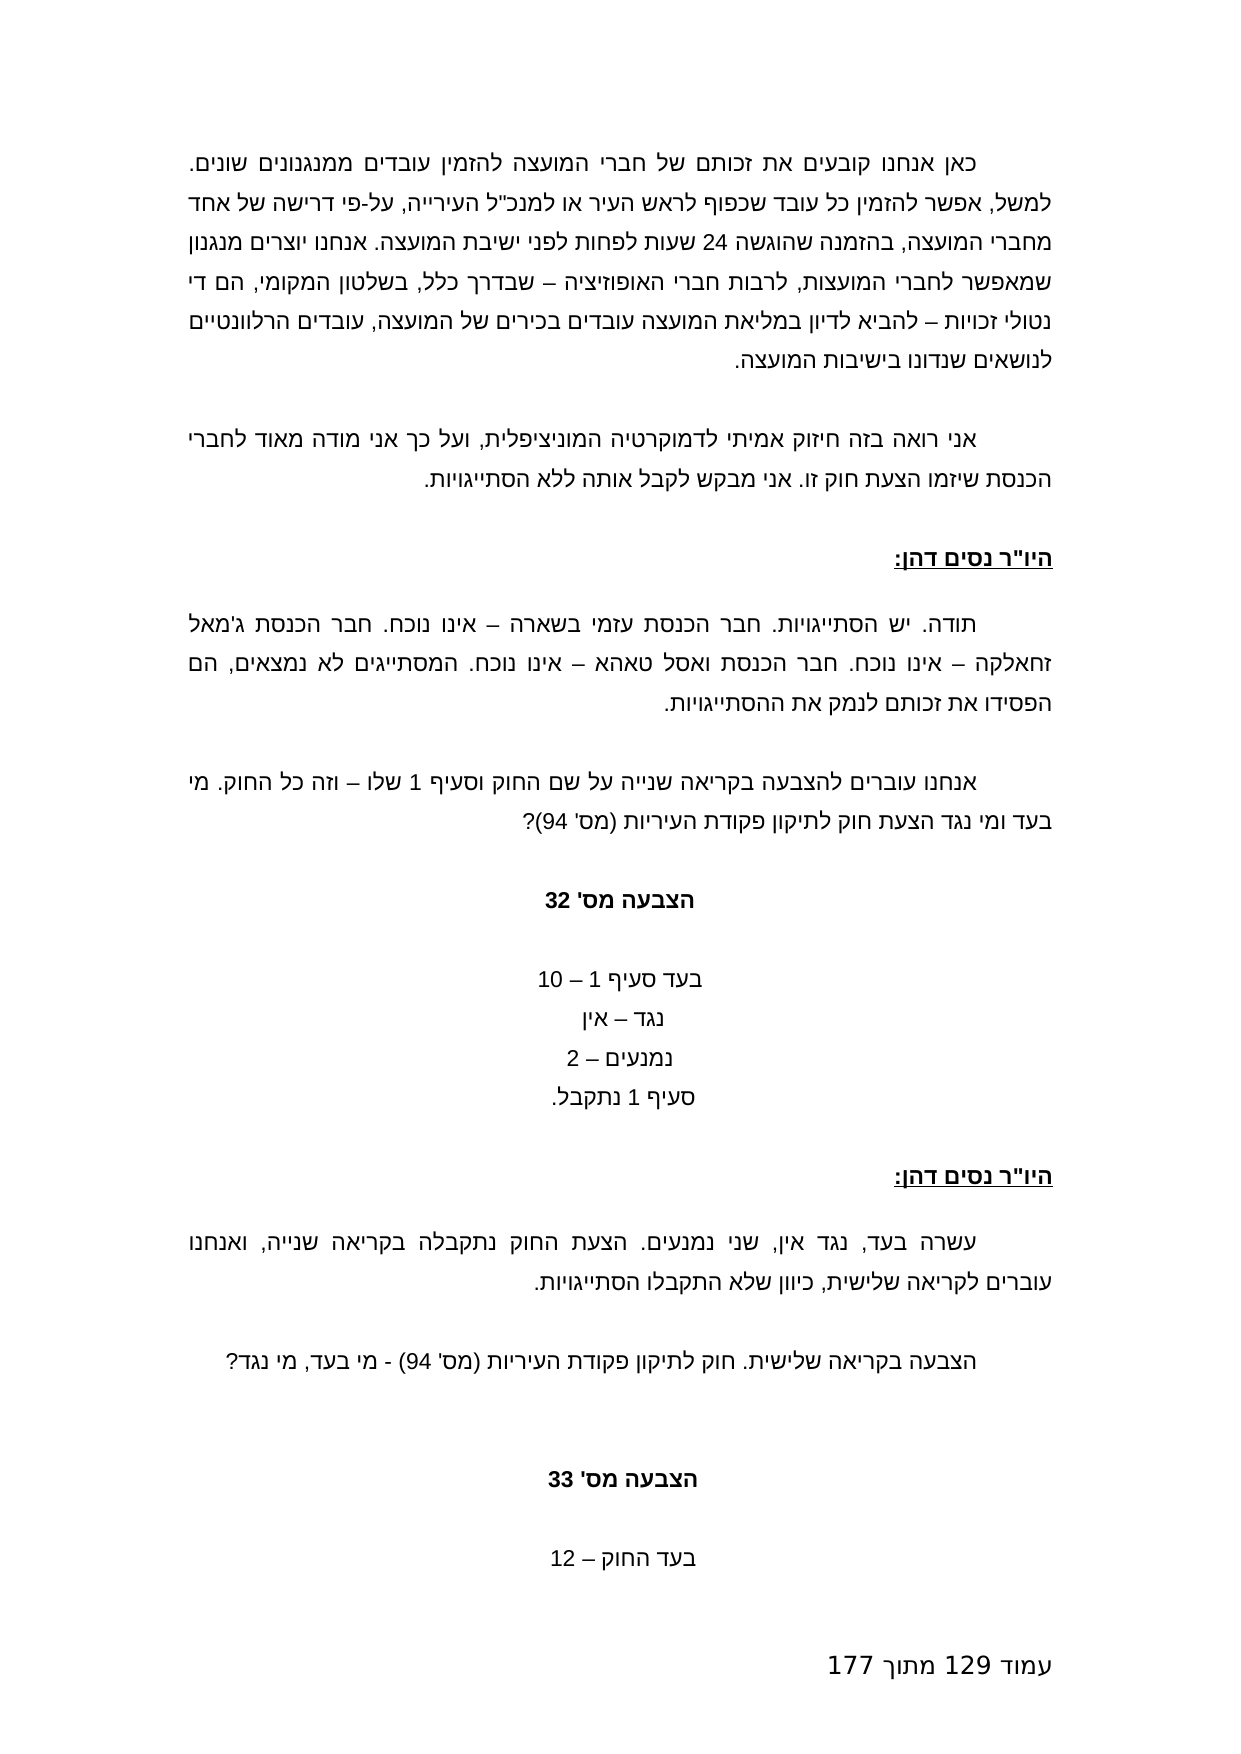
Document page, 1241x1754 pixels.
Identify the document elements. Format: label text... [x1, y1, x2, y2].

text תודה. יש הסתייגויות. חבר הכנסת עזמי בשארה – אינו נוכח. חבר הכנסת ג'מאל זחאלקה – אינו נוכח. חבר הכנסת ואסל טאהא – אינו נוכח. המסתייגים לא נמצאים, הם הפסידו את זכותם לנמק את ההסתייגויות. [187, 611, 1053, 716]
text היו"ר נסים דהן: [187, 545, 1053, 571]
text בעד סעיף 1 – 10 [187, 966, 1053, 992]
text נמנעים – 2 [187, 1045, 1053, 1071]
text הצבעה מס' 33 [187, 1466, 1053, 1492]
text נגד – אין [187, 1005, 1053, 1032]
text אני רואה בזה חיזוק אמיתי לדמוקרטיה המוניציפלית, ועל כך אני מודה מאוד לחברי הכנסת שיזמו הצעת חוק זו. אני מבקש לקבל אותה ללא הסתייגויות. [187, 426, 1053, 492]
text היו"ר נסים דהן: [187, 1163, 1053, 1190]
text הצבעה בקריאה שלישית. חוק לתיקון פקודת העיריות (מס' 94) - מי בעד, מי נגד? [187, 1348, 1053, 1374]
text בעד החוק – 12 [187, 1545, 1053, 1571]
text אנחנו עוברים להצבעה בקריאה שנייה על שם החוק וסעיף 1 שלו – וזה כל החוק. מי בעד ומי נגד הצעת חוק לתיקון פקודת העיריות (מס' 94)? [187, 768, 1053, 834]
text עשרה בעד, נגד אין, שני נמנעים. הצעת החוק נתקבלה בקריאה שנייה, ואנחנו עוברים לקריאה שלישית, כיוון שלא התקבלו הסתייגויות. [187, 1229, 1053, 1295]
text הצבעה מס' 32 [187, 887, 1053, 913]
text סעיף 1 נתקבל. [187, 1084, 1053, 1111]
text כאן אנחנו קובעים את זכותם של חברי המועצה להזמין עובדים ממנגנונים שונים. למשל, אפשר להזמין כל עובד שכפוף לראש העיר או למנכ"ל העירייה, על-פי דרישה של אחד מחברי המועצה, בהזמנה שהוגשה 24 שעות לפחות לפני ישיבת המועצה. אנחנו יוצרים מנגנון שמאפשר לחברי המועצות, לרבות חברי האופוזיציה – שבדרך כלל, בשלטון המקומי, הם די נטולי זכויות – להביא לדיון במליאת המועצה עובדים בכירים של המועצה, עובדים הרלוונטיים לנושאים שנדונו בישיבות המועצה. [187, 150, 1053, 374]
